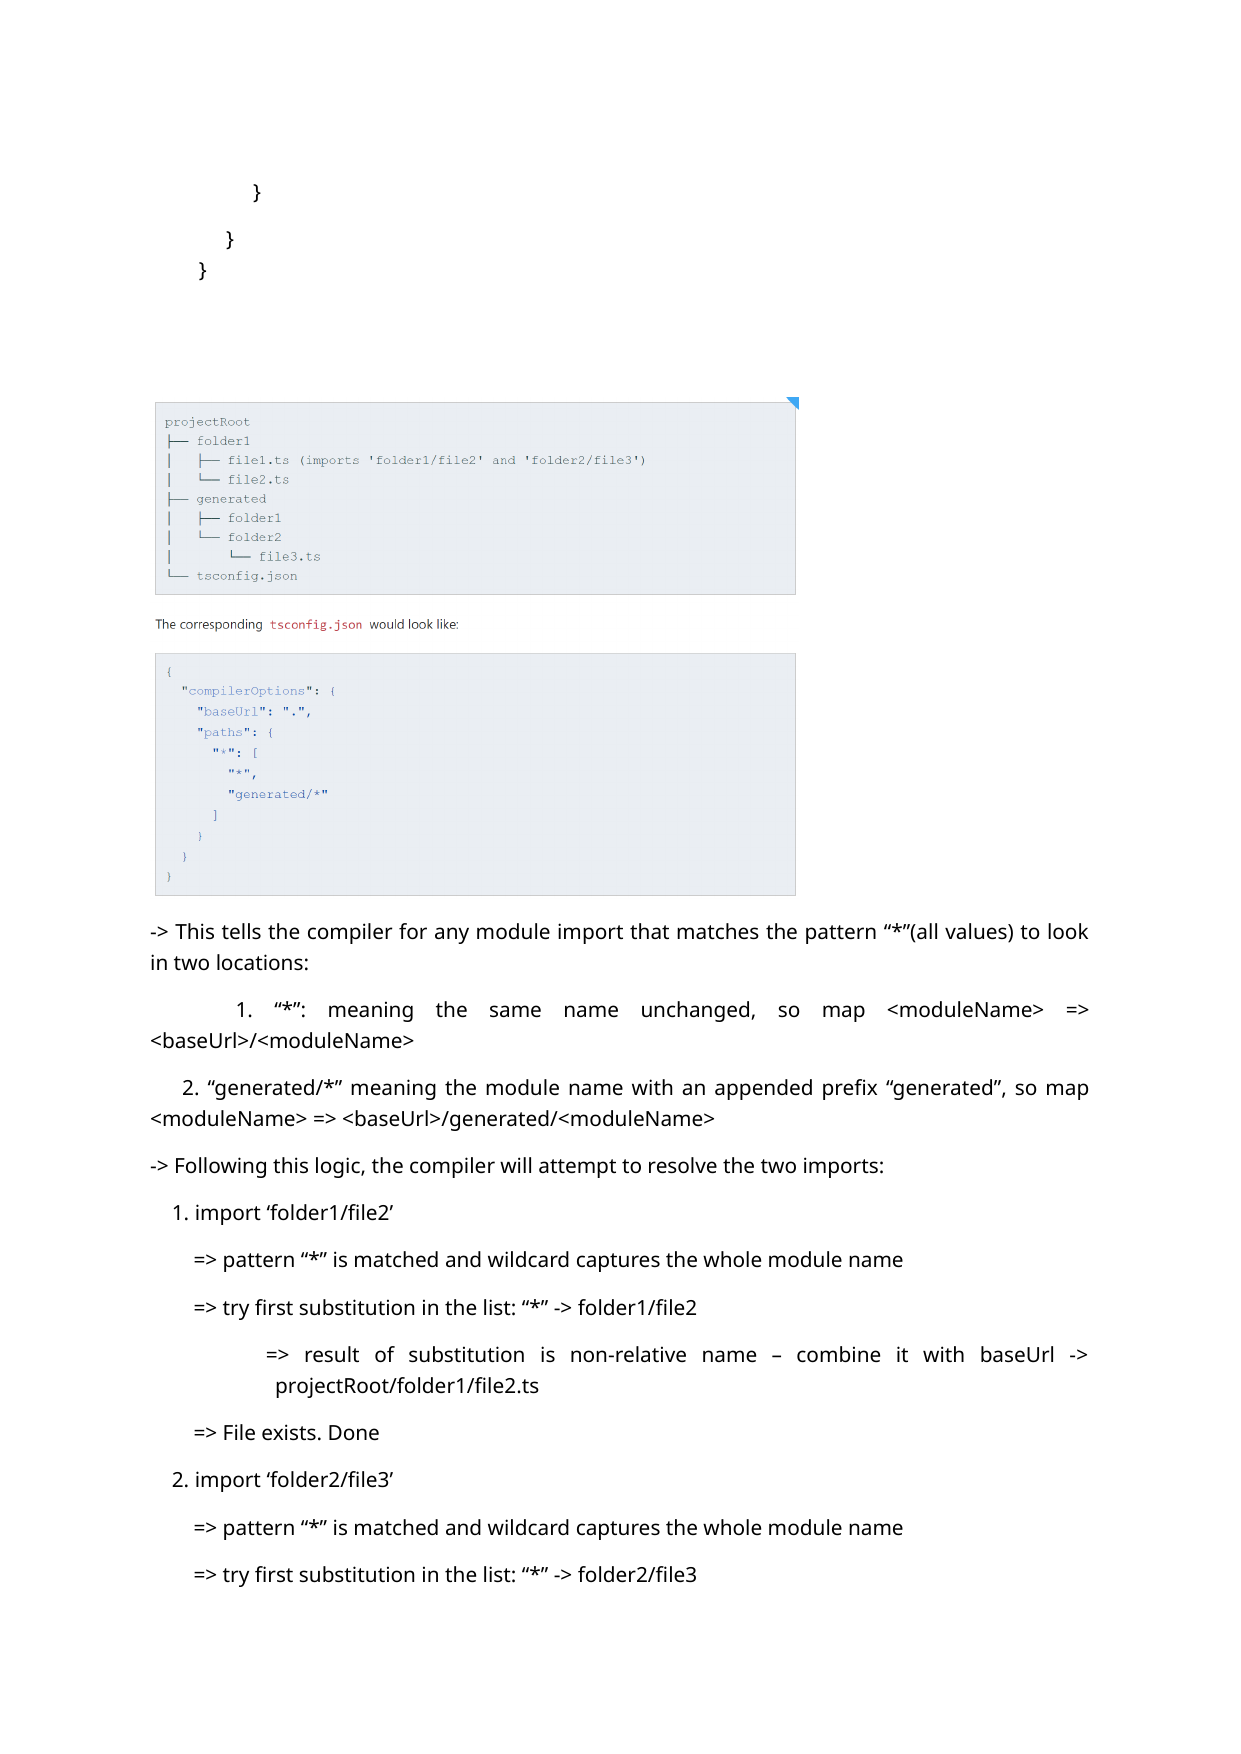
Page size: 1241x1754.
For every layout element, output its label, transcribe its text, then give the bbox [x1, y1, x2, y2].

text -> This tells the compiler for any module import that matches the pattern “*”(all values) to look in two locations: [150, 917, 1090, 976]
text 2. “generated/*” meaning the module name with an appended prefix “generated”, so map <moduleName> => <baseUrl>/generated/<moduleName> [150, 1073, 1090, 1132]
text => pattern “*” is matched and wildcard captures the whole module name [150, 1513, 1090, 1541]
text } [150, 177, 1090, 206]
text -> Following this logic, the compiler will attempt to resolve the two imports: [150, 1151, 1090, 1179]
text => result of substitution is non-relative name – combine it with baseUrl -> projectRoot/folder1/file2.ts [150, 1340, 1090, 1399]
text 1. “*”: meaning the same name unchanged, so map <moduleName> => <baseUrl>/<moduleName> [150, 995, 1090, 1054]
picture [150, 397, 799, 899]
text => try first substitution in the list: “*” -> folder2/file3 [150, 1560, 1090, 1588]
text => File exists. Done [150, 1418, 1090, 1446]
text 1. import ‘folder1/file2’ [150, 1198, 1090, 1227]
text } } [150, 224, 1090, 283]
text => try first substitution in the list: “*” -> folder1/file2 [150, 1293, 1090, 1321]
text 2. import ‘folder2/file3’ [150, 1465, 1090, 1494]
text => pattern “*” is matched and wildcard captures the whole module name [150, 1246, 1090, 1274]
